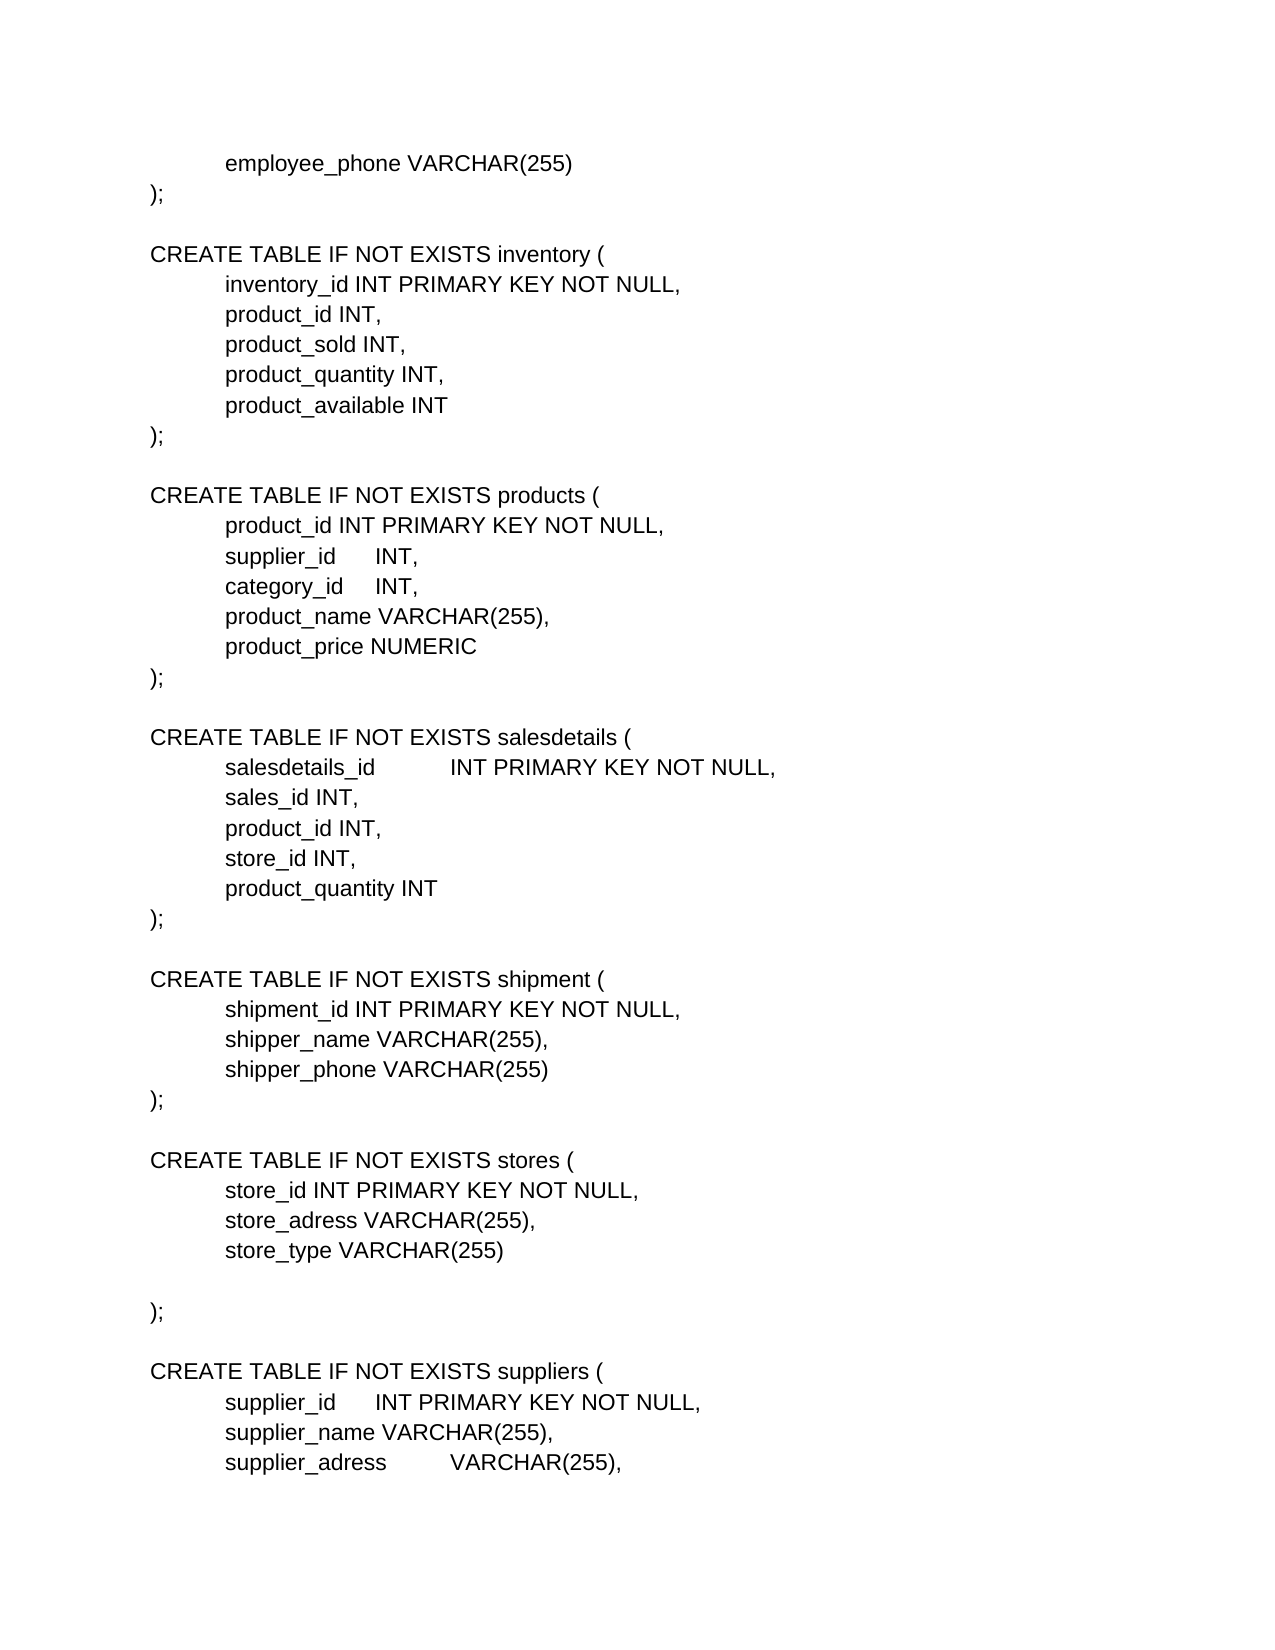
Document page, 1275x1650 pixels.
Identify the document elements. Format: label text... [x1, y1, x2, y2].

text product_quantity INT [150, 875, 1125, 901]
text store_type VARCHAR(255) [150, 1237, 1125, 1264]
text ); [150, 1298, 1125, 1324]
text product_quantity INT, [150, 361, 1125, 388]
text CREATE TABLE IF NOT EXISTS stores ( [150, 1147, 1125, 1173]
text shipment_id INT PRIMARY KEY NOT NULL, [150, 996, 1125, 1022]
text CREATE TABLE IF NOT EXISTS products ( [150, 482, 1125, 509]
text CREATE TABLE IF NOT EXISTS salesdetails ( [150, 724, 1125, 750]
text product_id INT PRIMARY KEY NOT NULL, [150, 512, 1125, 539]
text ); [150, 422, 1125, 448]
text ); [150, 180, 1125, 207]
text product_sold INT, [150, 331, 1125, 358]
text supplier_adress VARCHAR(255), [150, 1449, 1125, 1475]
text shipper_phone VARCHAR(255) [150, 1056, 1125, 1083]
text product_name VARCHAR(255), [150, 603, 1125, 629]
text product_available INT [150, 392, 1125, 418]
text supplier_id INT PRIMARY KEY NOT NULL, [150, 1388, 1125, 1415]
text ); [150, 1086, 1125, 1113]
text salesdetails_id INT PRIMARY KEY NOT NULL, [150, 754, 1125, 781]
text ); [150, 905, 1125, 932]
text supplier_id INT, [150, 543, 1125, 569]
text inventory_id INT PRIMARY KEY NOT NULL, [150, 271, 1125, 297]
text store_id INT PRIMARY KEY NOT NULL, [150, 1177, 1125, 1203]
text sales_id INT, [150, 784, 1125, 811]
text CREATE TABLE IF NOT EXISTS inventory ( [150, 241, 1125, 267]
text supplier_name VARCHAR(255), [150, 1419, 1125, 1445]
text CREATE TABLE IF NOT EXISTS shipment ( [150, 966, 1125, 992]
text CREATE TABLE IF NOT EXISTS suppliers ( [150, 1358, 1125, 1385]
text ); [150, 663, 1125, 690]
text product_id INT, [150, 301, 1125, 327]
text product_id INT, [150, 814, 1125, 841]
text product_price NUMERIC [150, 633, 1125, 660]
text shipper_name VARCHAR(255), [150, 1026, 1125, 1052]
text employee_phone VARCHAR(255) [150, 150, 1125, 176]
text category_id INT, [150, 573, 1125, 599]
text store_adress VARCHAR(255), [150, 1207, 1125, 1234]
text store_id INT, [150, 845, 1125, 871]
